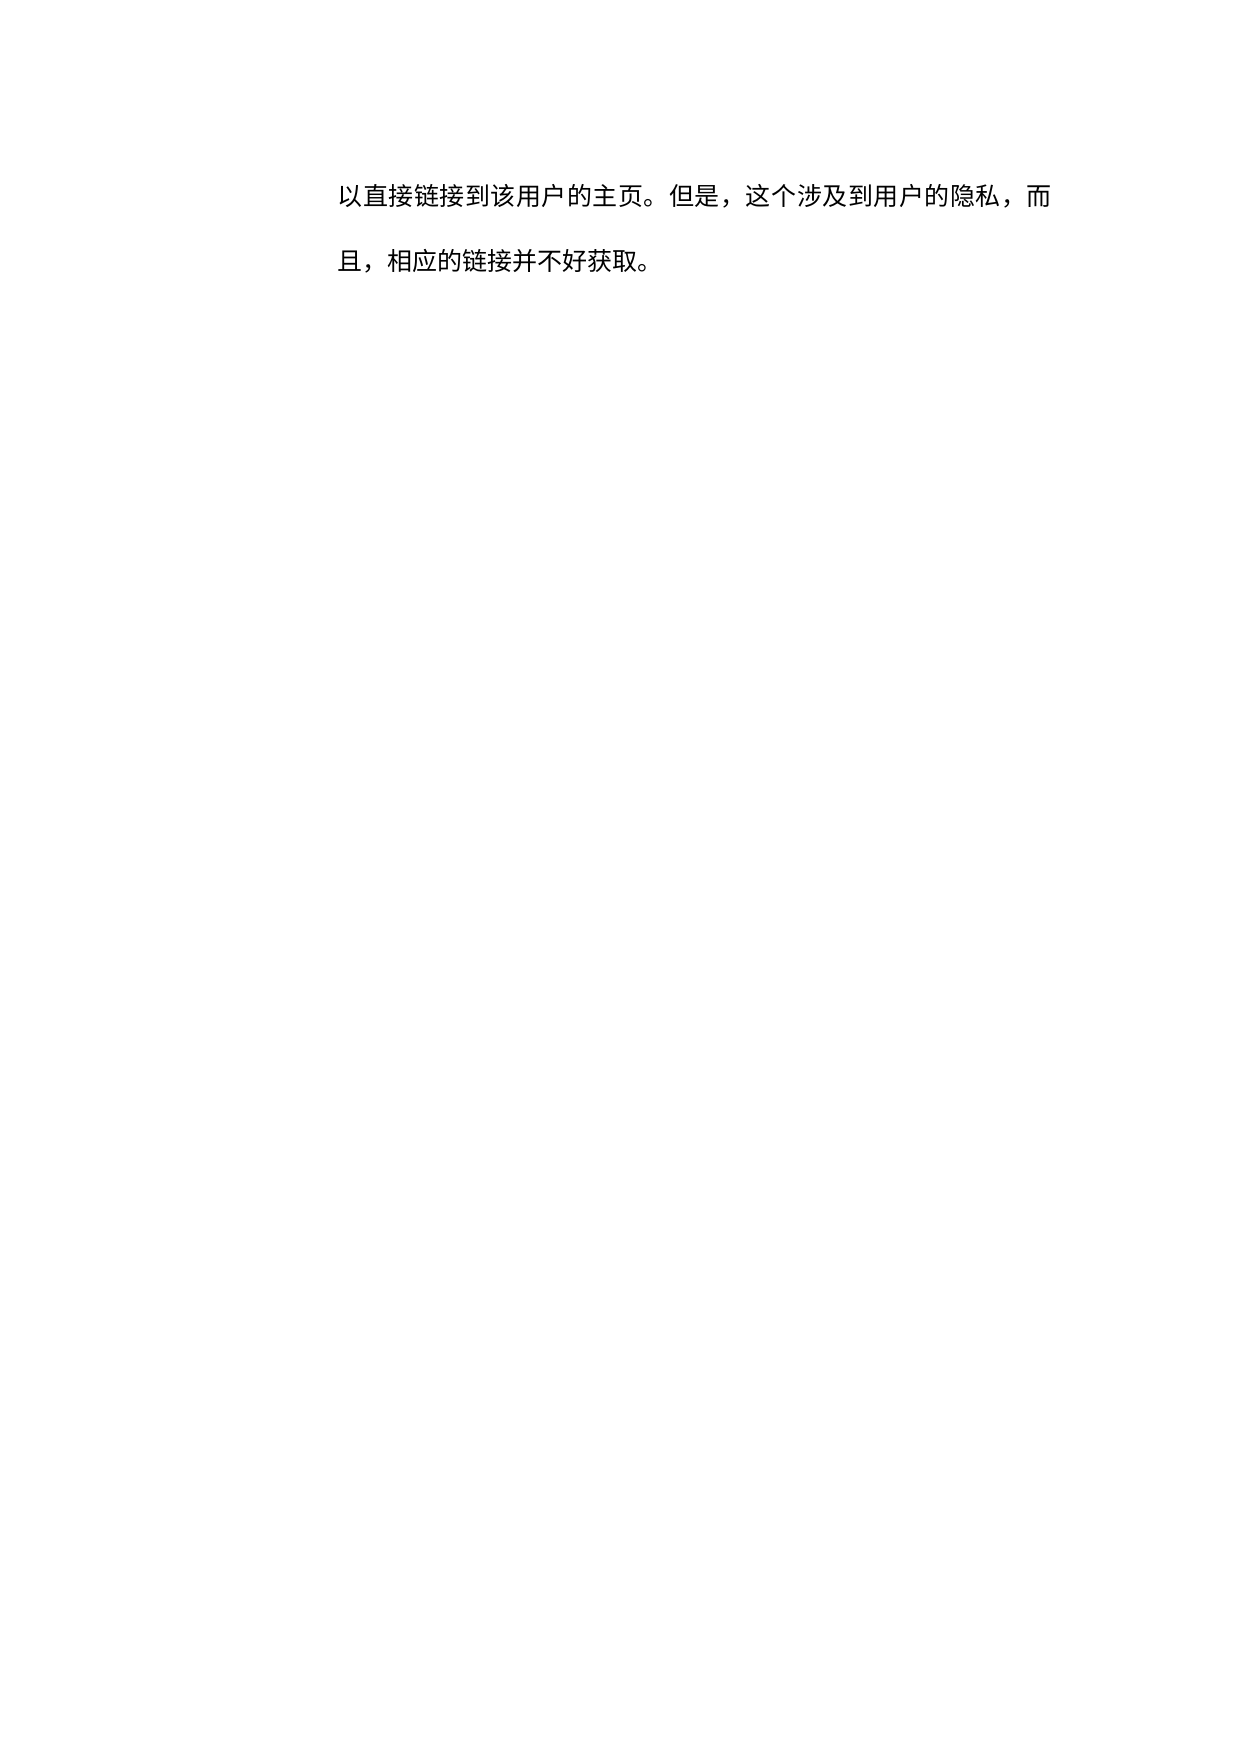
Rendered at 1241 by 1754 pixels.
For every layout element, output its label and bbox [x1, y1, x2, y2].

list [262, 162, 1053, 292]
